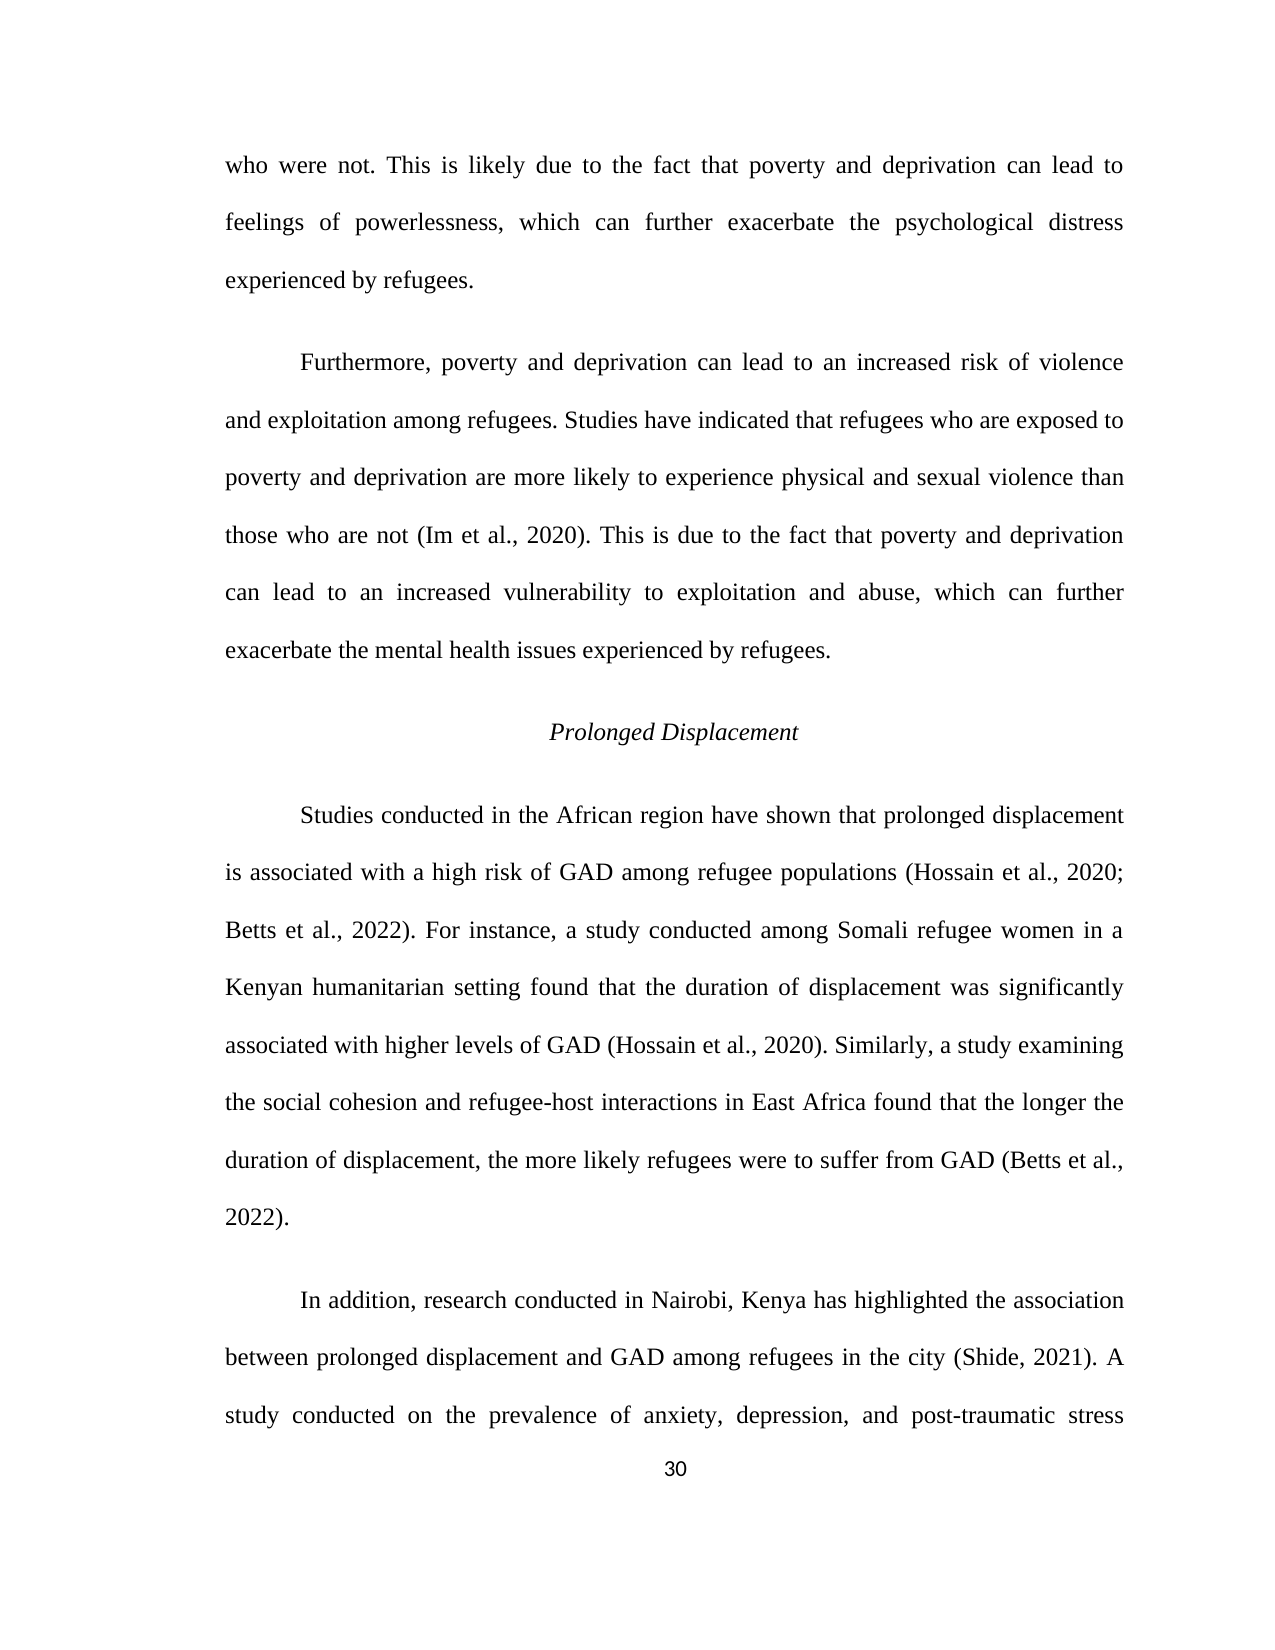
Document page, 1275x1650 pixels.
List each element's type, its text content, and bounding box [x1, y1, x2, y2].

text Furthermore, poverty and deprivation can lead to an increased risk of violence and exploitation among refugees. Studies have indicated that refugees who are exposed to poverty and deprivation are more likely to experience physical and sexual violence than those who are not (Im et al., 2020). This is due to the fact that poverty and deprivation can lead to an increased vulnerability to exploitation and abuse, which can further exacerbate the mental health issues experienced by refugees. [225, 347, 1125, 664]
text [225, 1285, 1125, 1429]
text Prolonged Displacement [225, 717, 1125, 746]
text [225, 150, 1125, 294]
text Studies conducted in the African region have shown that prolonged displacement is associated with a high risk of GAD among refugee populations (Hossain et al., 2020; Betts et al., 2022). For instance, a study conducted among Somali refugee women in a Kenyan humanitarian setting found that the duration of displacement was significantly associated with higher levels of GAD (Hossain et al., 2020). Similarly, a study examining the social cohesion and refugee-host interactions in East Africa found that the longer the duration of displacement, the more likely refugees were to suffer from GAD (Betts et al., 2022). [225, 800, 1125, 1231]
